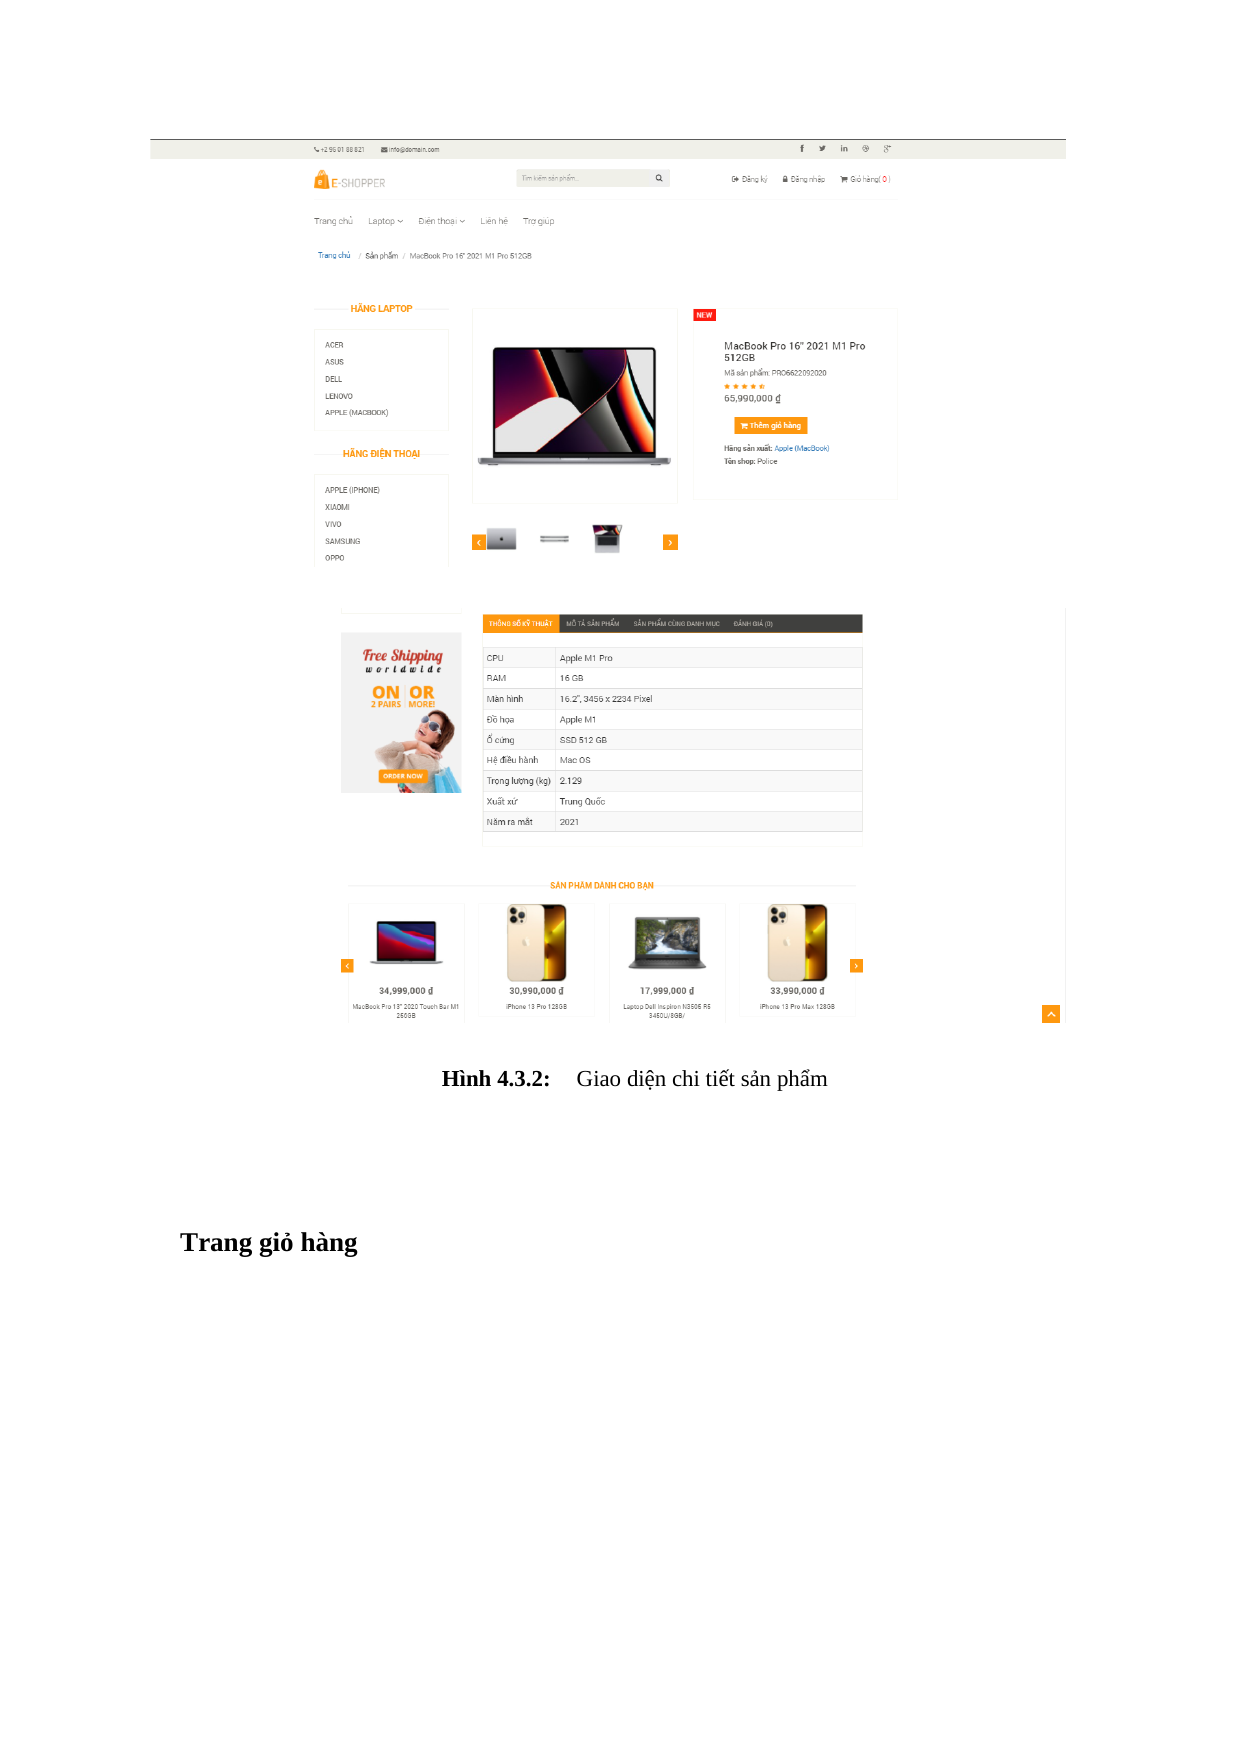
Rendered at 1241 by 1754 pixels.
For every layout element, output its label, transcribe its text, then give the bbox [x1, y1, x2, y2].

picture [150, 608, 1066, 1023]
text Trang giỏ hàng [121, 1227, 1161, 1258]
picture [150, 139, 1066, 567]
list Giao diện chi tiết sản phẩm [442, 1064, 1161, 1091]
